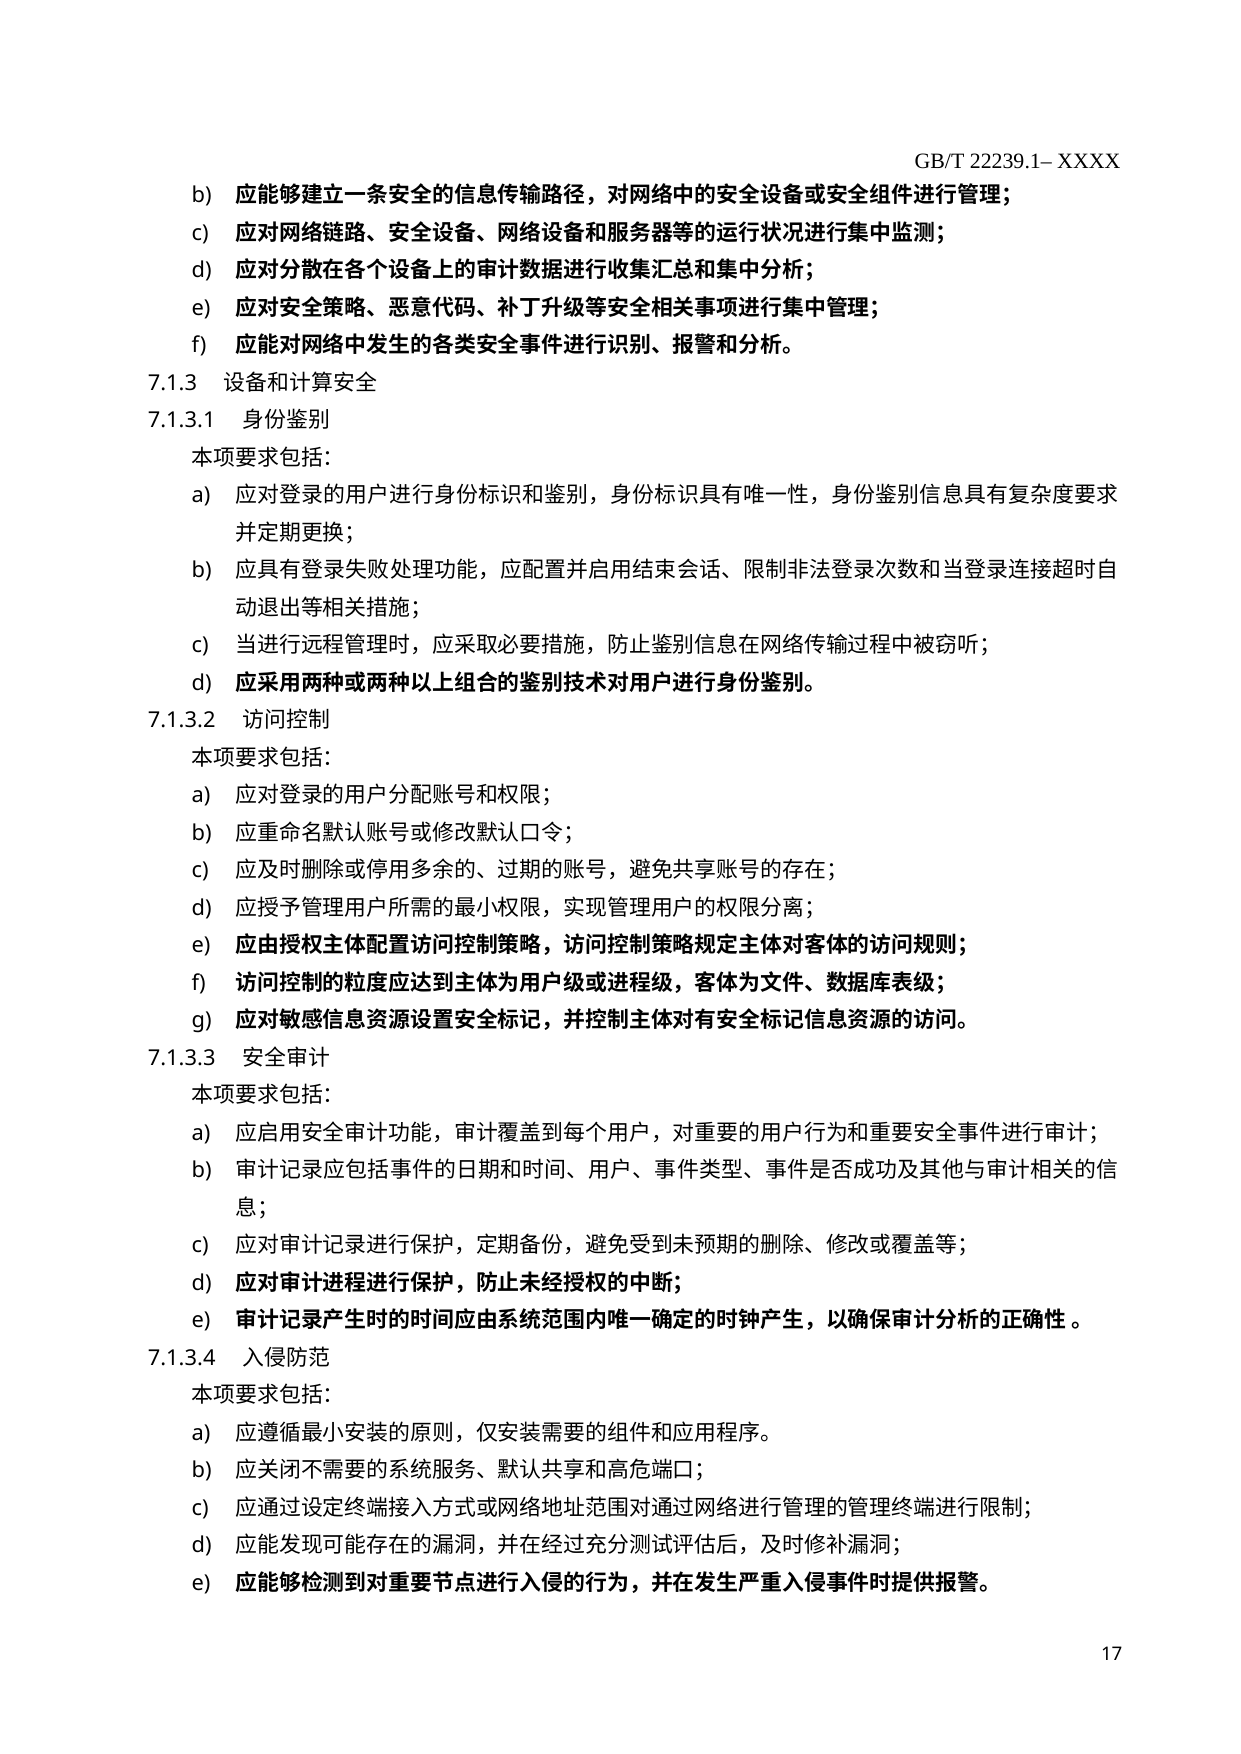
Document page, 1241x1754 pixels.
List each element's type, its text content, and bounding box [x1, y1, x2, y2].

text 设备和计算安全 [148, 360, 1122, 398]
list 应能够检测到对重要节点进行入侵的行为，并在发生严重入侵事件时提供报警。 [191, 1560, 1122, 1598]
list 应具有登录失败处理功能，应配置并启用结束会话、限制非法登录次数和当登录连接超时自动退出等相关措施； [191, 548, 1122, 623]
list 应对审计记录进行保护，定期备份，避免受到未预期的删除、修改或覆盖等； [191, 1223, 1122, 1260]
text 访问控制 [148, 698, 1122, 735]
list 应及时删除或停用多余的、过期的账号，避免共享账号的存在； [191, 848, 1122, 885]
list 应能发现可能存在的漏洞，并在经过充分测试评估后，及时修补漏洞； [191, 1523, 1122, 1560]
list 应对网络链路、安全设备、网络设备和服务器等的运行状况进行集中监测； [191, 210, 1122, 248]
text 安全审计 [148, 1035, 1122, 1073]
list 应采用两种或两种以上组合的鉴别技术对用户进行身份鉴别。 [191, 660, 1122, 698]
list 访问控制的粒度应达到主体为用户级或进程级，客体为文件、数据库表级； [191, 960, 1122, 998]
list 应对登录的用户分配账号和权限； [191, 773, 1122, 810]
list 应能够建立一条安全的信息传输路径，对网络中的安全设备或安全组件进行管理； [191, 173, 1122, 210]
list 应对敏感信息资源设置安全标记，并控制主体对有安全标记信息资源的访问。 [191, 998, 1122, 1035]
text 本项要求包括： [148, 435, 1122, 473]
list 应遵循最小安装的原则，仅安装需要的组件和应用程序。 [191, 1410, 1122, 1448]
list 应对安全策略、恶意代码、补丁升级等安全相关事项进行集中管理； [191, 285, 1122, 323]
list 审计记录应包括事件的日期和时间、用户、事件类型、事件是否成功及其他与审计相关的信息； [191, 1148, 1122, 1223]
list 应对审计进程进行保护，防止未经授权的中断； [191, 1260, 1122, 1298]
list 应授予管理用户所需的最小权限，实现管理用户的权限分离； [191, 885, 1122, 923]
text 本项要求包括： [148, 1373, 1122, 1410]
list 应对分散在各个设备上的审计数据进行收集汇总和集中分析； [191, 248, 1122, 285]
list 应重命名默认账号或修改默认口令； [191, 810, 1122, 848]
text 入侵防范 [148, 1335, 1122, 1373]
text 本项要求包括： [148, 735, 1122, 773]
list 当进行远程管理时，应采取必要措施，防止鉴别信息在网络传输过程中被窃听； [191, 623, 1122, 660]
list 应启用安全审计功能，审计覆盖到每个用户，对重要的用户行为和重要安全事件进行审计； [191, 1110, 1122, 1148]
list 应由授权主体配置访问控制策略，访问控制策略规定主体对客体的访问规则； [191, 923, 1122, 960]
list 审计记录产生时的时间应由系统范围内唯一确定的时钟产生，以确保审计分析的正确性 。 [191, 1298, 1122, 1335]
text 身份鉴别 [148, 398, 1122, 435]
list 应关闭不需要的系统服务、默认共享和高危端口； [191, 1448, 1122, 1485]
text 本项要求包括： [148, 1073, 1122, 1110]
list 应通过设定终端接入方式或网络地址范围对通过网络进行管理的管理终端进行限制； [191, 1485, 1122, 1523]
list 应能对网络中发生的各类安全事件进行识别、报警和分析。 [191, 323, 1122, 360]
list 应对登录的用户进行身份标识和鉴别，身份标识具有唯一性，身份鉴别信息具有复杂度要求并定期更换； [191, 473, 1122, 548]
